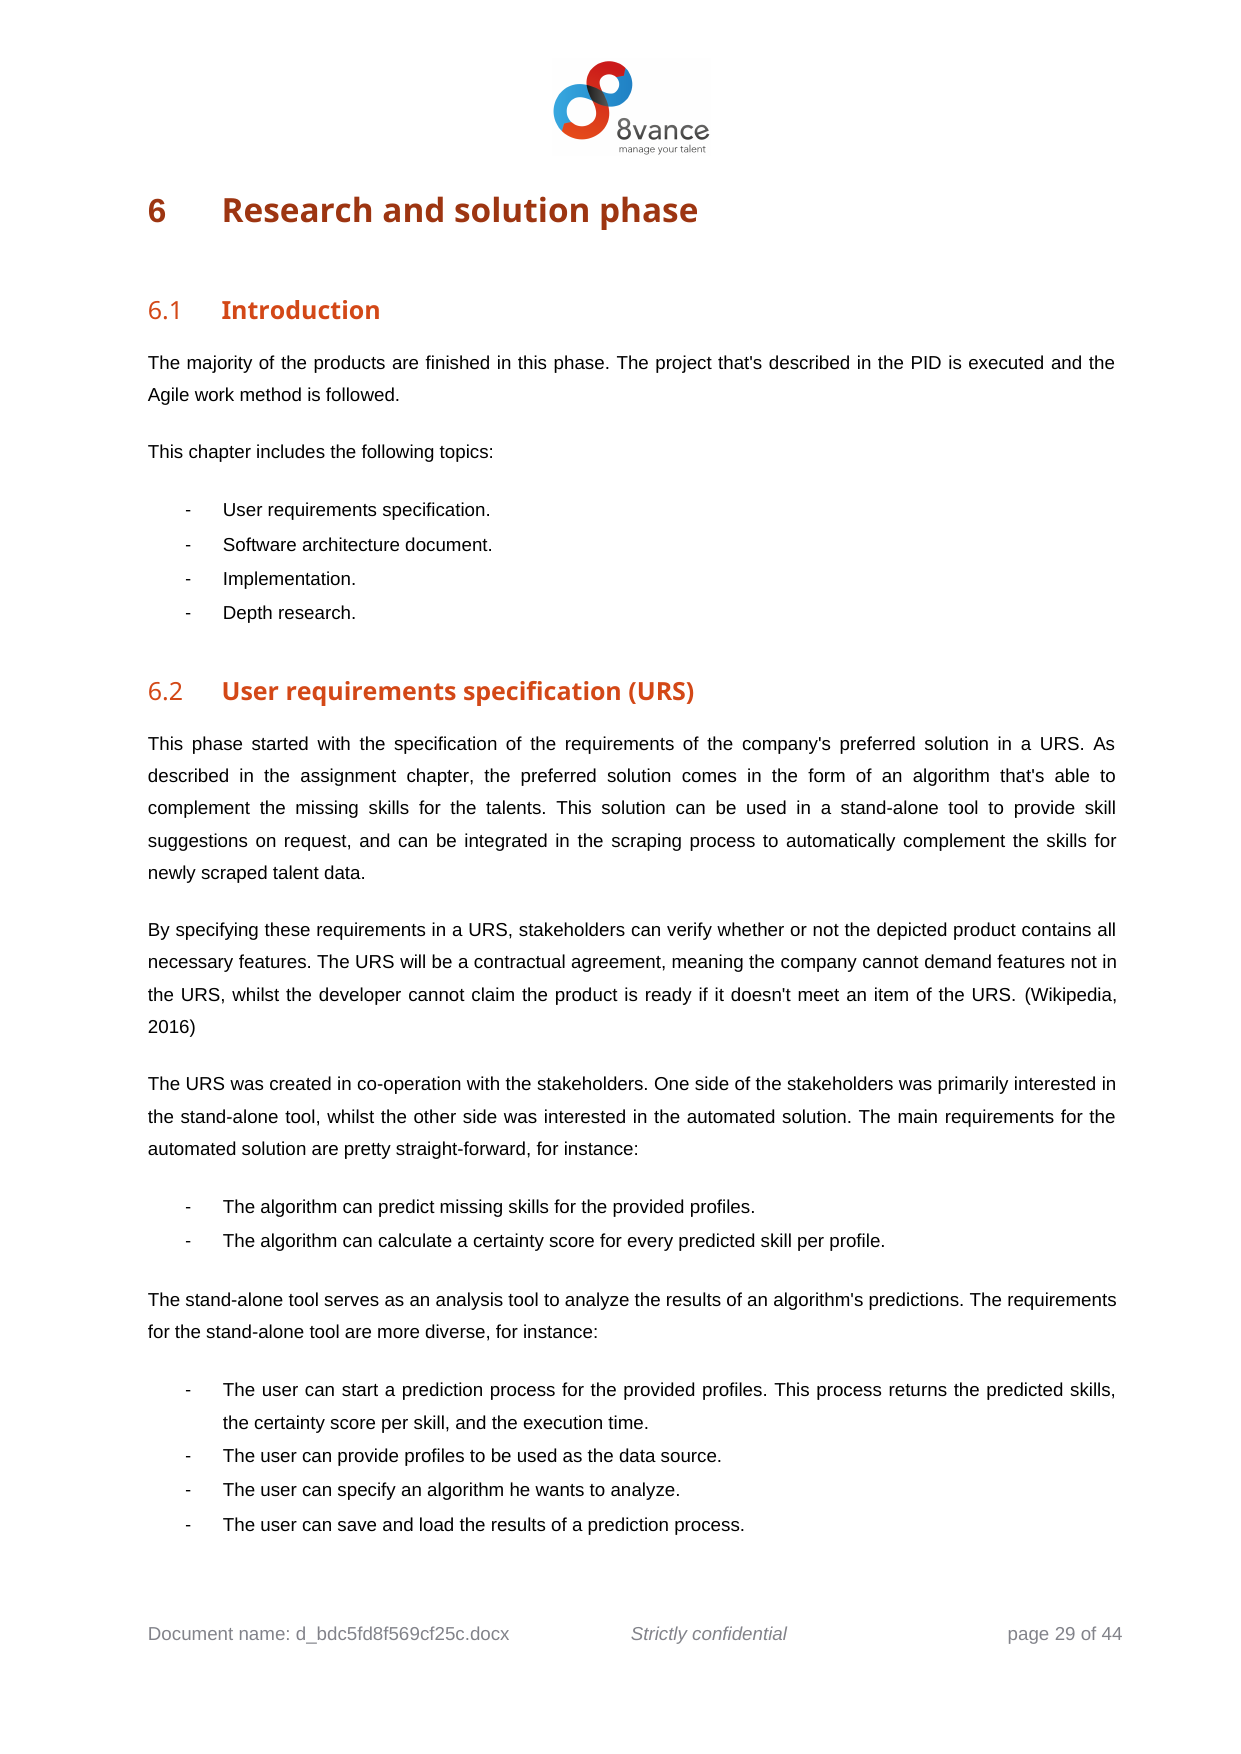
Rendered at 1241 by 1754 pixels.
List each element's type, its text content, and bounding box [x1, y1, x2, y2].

subtitle User requirements specification (URS) [148, 673, 1117, 707]
list The user can specify an algorithm he wants to analyze. [185, 1479, 1117, 1502]
list Depth research. [185, 602, 1117, 624]
text This chapter includes the following topics: [148, 441, 1117, 463]
text By specifying these requirements in a URS, stakeholders can verify whether or not the depicted product contains all necessary features. The URS will be a contractual agreement, meaning the company cannot demand features not in the URS, whilst the developer cannot claim the product is ready if it doesn't meet an item of the URS. [148, 919, 1117, 1037]
subtitle Research and solution phase [148, 187, 1117, 232]
text This phase started with the specification of the requirements of the company's preferred solution in a URS. As described in the assignment chapter, the preferred solution comes in the form of an algorithm that's able to complement the missing skills for the talents. This solution can be used in a stand-alone tool to provide skill suggestions on request, and can be integrated in the scraping process to automatically complement the skills for newly scraped talent data. [148, 732, 1117, 883]
list The user can start a prediction process for the provided profiles. This process returns the predicted skills, the certainty score per skill, and the execution time. [185, 1378, 1117, 1433]
list The algorithm can predict missing skills for the provided profiles. [185, 1195, 1117, 1218]
text The URS was created in co-operation with the stakeholders. One side of the stakeholders was primarily interested in the stand-alone tool, whilst the other side was interested in the automated solution. The main requirements for the automated solution are pretty straight-forward, for instance: [148, 1073, 1117, 1159]
text The majority of the products are finished in this phase. The project that's described in the PID is executed and the Agile work method is followed. [148, 352, 1117, 405]
list Implementation. [185, 567, 1117, 590]
list The user can save and load the results of a prediction process. [185, 1513, 1117, 1536]
list The user can provide profiles to be used as the data source. [185, 1444, 1117, 1467]
picture [551, 58, 712, 156]
subtitle Introduction [148, 292, 1117, 327]
list User requirements specification. [185, 498, 1117, 521]
list The algorithm can calculate a certainty score for every predicted skill per profile. [185, 1229, 1117, 1252]
text The stand-alone tool serves as an analysis tool to analyze the results of an algorithm's predictions. The requirements for the stand-alone tool are more diverse, for instance: [148, 1289, 1117, 1343]
list Software architecture document. [185, 533, 1117, 556]
